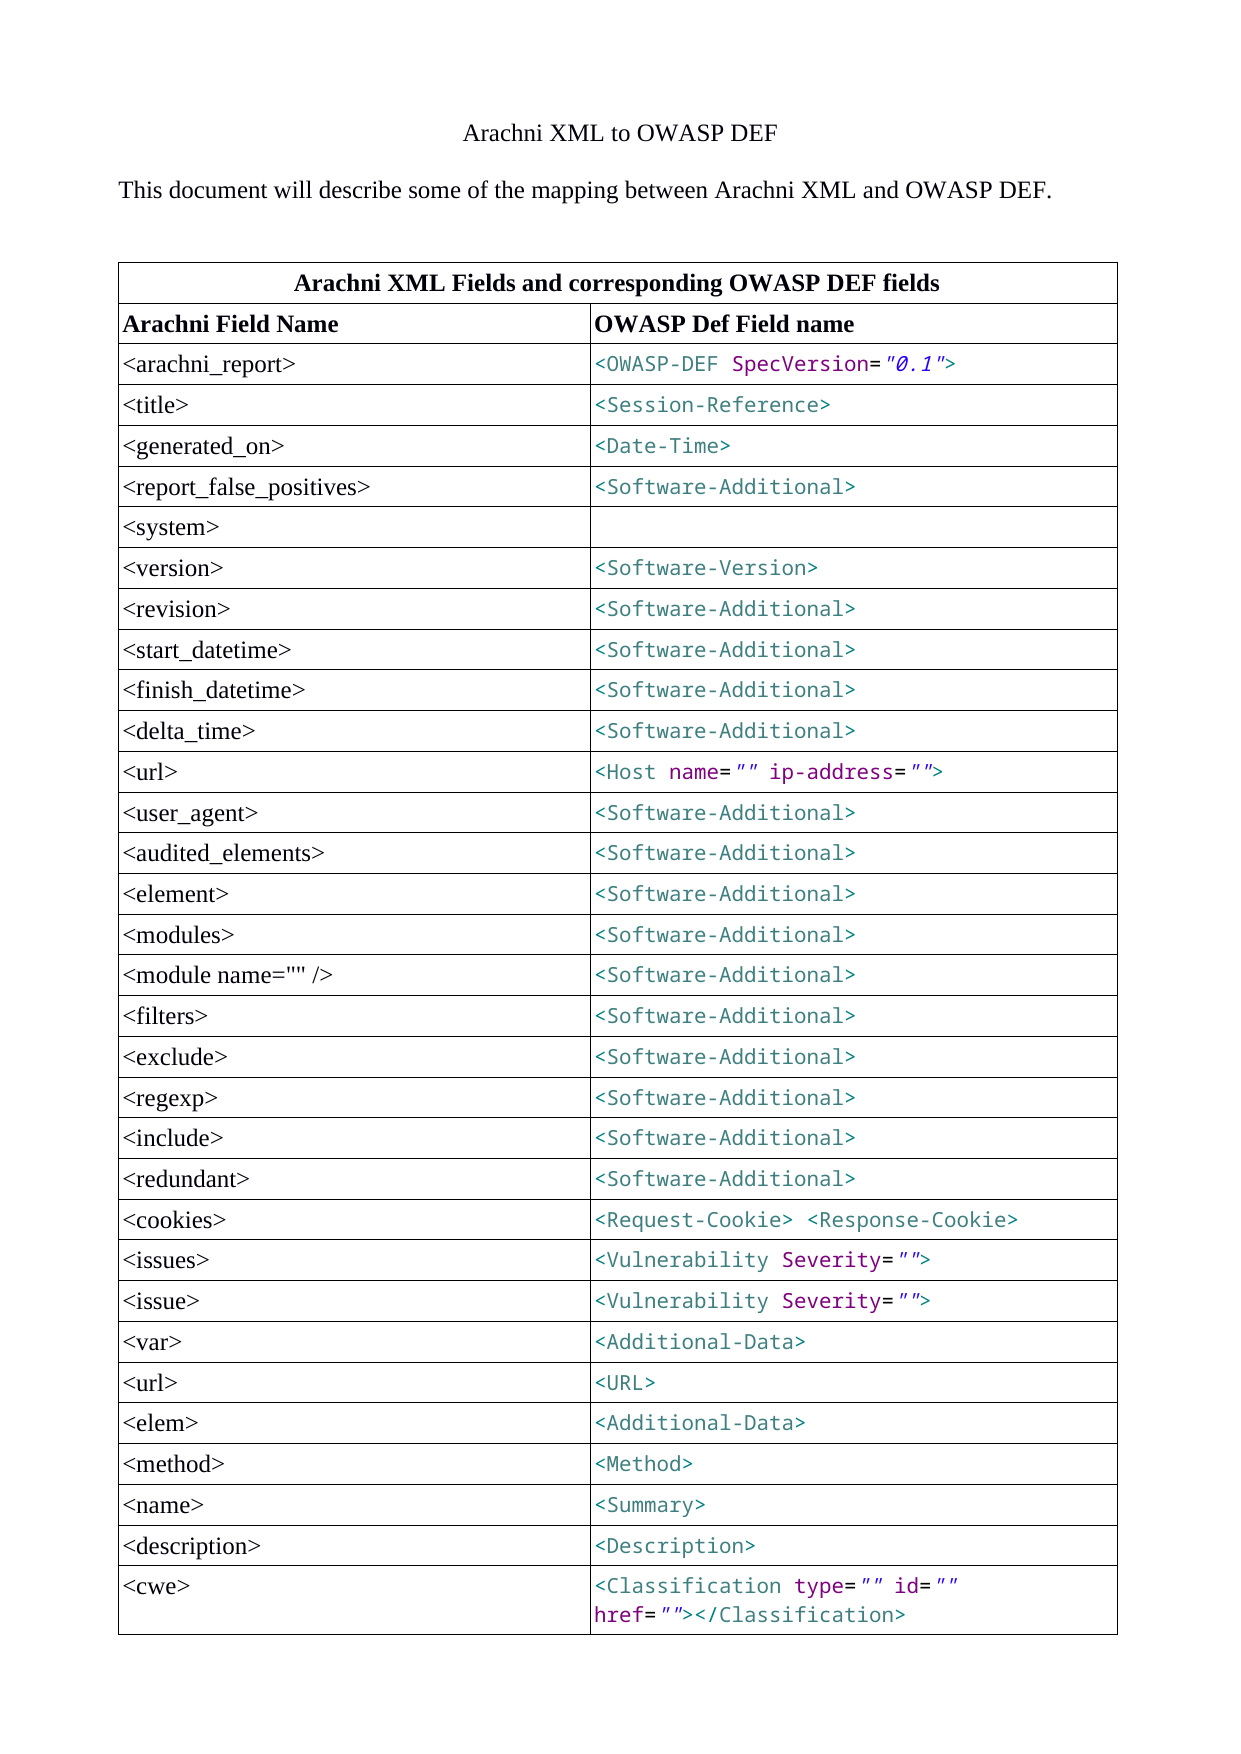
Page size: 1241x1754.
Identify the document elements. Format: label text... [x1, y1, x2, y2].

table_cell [591, 1566, 1117, 1634]
table_cell <cookies> [119, 1200, 590, 1239]
table_cell OWASP Def Field name [591, 304, 1117, 343]
table_cell <description> [119, 1526, 590, 1565]
table_cell <element> [119, 874, 590, 913]
table_cell <system> [119, 507, 590, 547]
table_cell <Software-Additional> [591, 630, 1117, 669]
table_cell <Software-Additional> [591, 589, 1117, 628]
table_cell <Vulnerability Severity=""> [591, 1240, 1117, 1280]
table_cell <version> [119, 548, 590, 588]
table_cell <Method> [591, 1444, 1117, 1484]
table_cell <OWASP-DEF SpecVersion="0.1"> [591, 344, 1117, 384]
table_cell <url> [119, 752, 590, 791]
table_cell <Software-Additional> [591, 711, 1117, 751]
table_cell [591, 507, 1117, 547]
table_cell <Vulnerability Severity=""> [591, 1281, 1117, 1321]
table_cell <URL> [591, 1363, 1117, 1402]
table_cell <delta_time> [119, 711, 590, 751]
table_cell <Request-Cookie> <Response-Cookie> [591, 1200, 1117, 1239]
table_cell <issue> [119, 1281, 590, 1321]
table_cell <Software-Additional> [591, 1159, 1117, 1199]
table_cell <Additional-Data> [591, 1322, 1117, 1362]
table_cell <Software-Additional> [591, 955, 1117, 995]
table_cell <Software-Additional> [591, 670, 1117, 710]
table_cell <Software-Additional> [591, 996, 1117, 1036]
table_header Arachni XML Fields and corresponding OWASP DEF fields [119, 263, 1117, 303]
text This document will describe some of the mapping between Arachni XML and OWASP DEF. [118, 176, 1122, 204]
table_cell <module name="" /> [119, 955, 590, 995]
text Arachni XML to OWASP DEF [118, 118, 1122, 147]
table_cell <Software-Additional> [591, 1037, 1117, 1076]
table_cell <Software-Version> [591, 548, 1117, 588]
table_cell <revision> [119, 589, 590, 628]
table_cell <cwe> [119, 1566, 590, 1634]
table_cell <Software-Additional> [591, 833, 1117, 873]
table_cell <Date-Time> [591, 426, 1117, 466]
table_cell <Software-Additional> [591, 1078, 1117, 1117]
table_cell <var> [119, 1322, 590, 1362]
table_cell <filters> [119, 996, 590, 1036]
table_cell <url> [119, 1363, 590, 1402]
table_cell <modules> [119, 915, 590, 954]
table_cell <start_datetime> [119, 630, 590, 669]
table_cell <Summary> [591, 1485, 1117, 1524]
table_cell <method> [119, 1444, 590, 1484]
table_cell <Description> [591, 1526, 1117, 1565]
table_cell <report_false_positives> [119, 467, 590, 506]
table_cell <Software-Additional> [591, 467, 1117, 506]
table_cell <Software-Additional> [591, 1118, 1117, 1158]
table_cell <Session-Reference> [591, 385, 1117, 425]
table_cell <redundant> [119, 1159, 590, 1199]
table_cell <Software-Additional> [591, 915, 1117, 954]
table_cell <elem> [119, 1403, 590, 1443]
table_cell <Additional-Data> [591, 1403, 1117, 1443]
table_cell <name> [119, 1485, 590, 1524]
table_cell <arachni_report> [119, 344, 590, 384]
table_cell <issues> [119, 1240, 590, 1280]
table_cell Arachni Field Name [119, 304, 590, 343]
table_cell <include> [119, 1118, 590, 1158]
table_cell <Software-Additional> [591, 793, 1117, 832]
table_cell <Host name="" ip-address=""> [591, 752, 1117, 791]
table_cell <Software-Additional> [591, 874, 1117, 913]
table_cell <exclude> [119, 1037, 590, 1076]
table_cell <audited_elements> [119, 833, 590, 873]
table_cell <title> [119, 385, 590, 425]
table_cell <generated_on> [119, 426, 590, 466]
table_cell <finish_datetime> [119, 670, 590, 710]
table_cell <regexp> [119, 1078, 590, 1117]
table_cell <user_agent> [119, 793, 590, 832]
